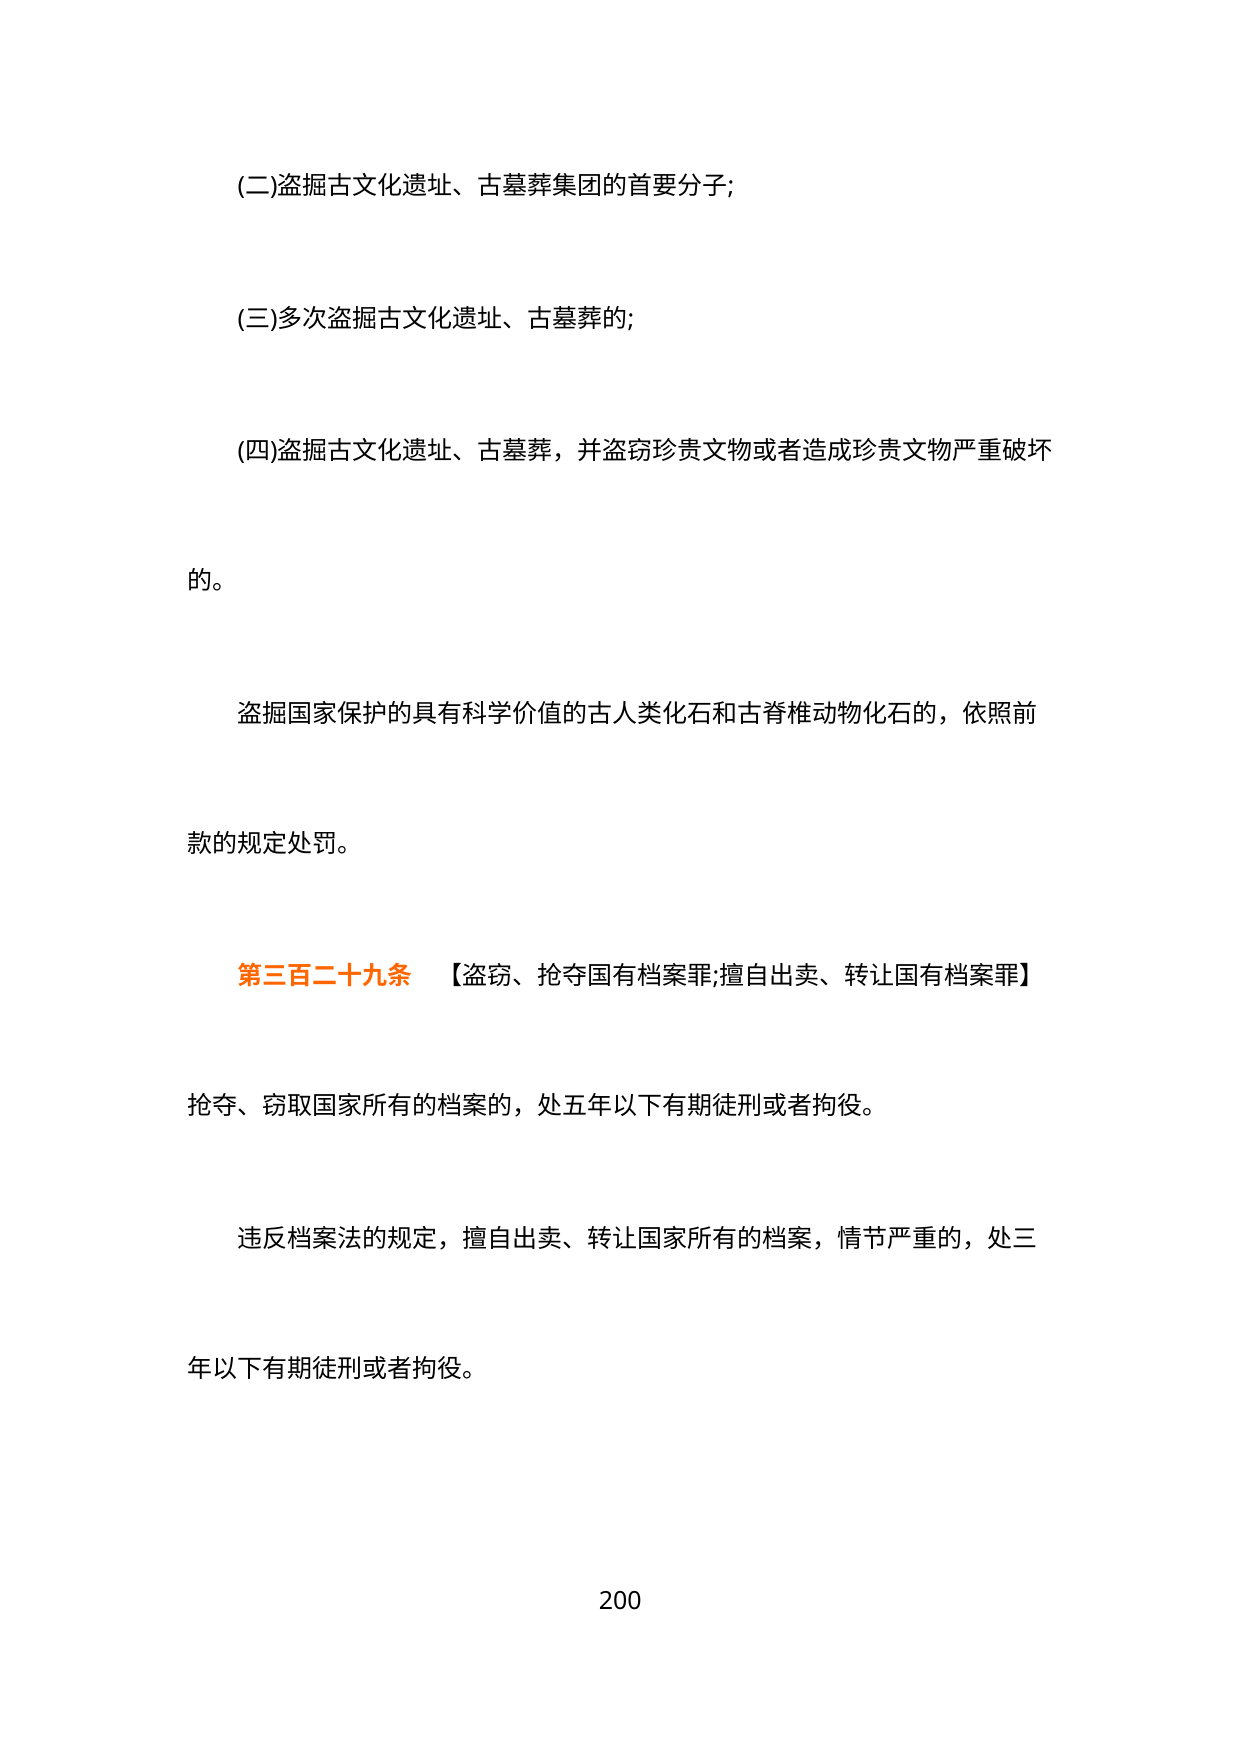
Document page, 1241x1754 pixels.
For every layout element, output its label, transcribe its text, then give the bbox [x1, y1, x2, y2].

text (三)多次盗掘古文化遗址、古墓葬的; [187, 284, 1053, 349]
text (四)盗掘古文化遗址、古墓葬，并盗窃珍贵文物或者造成珍贵文物严重破坏的。 [187, 416, 1053, 611]
text 违反档案法的规定，擅自出卖、转让国家所有的档案，情节严重的，处三年以下有期徒刑或者拘役。 [187, 1204, 1053, 1399]
text (二)盗掘古文化遗址、古墓葬集团的首要分子; [187, 151, 1053, 216]
text 第三百二十九条 【盗窃、抢夺国有档案罪;擅自出卖、转让国有档案罪】抢夺、窃取国家所有的档案的，处五年以下有期徒刑或者拘役。 [187, 941, 1053, 1136]
text 盗掘国家保护的具有科学价值的古人类化石和古脊椎动物化石的，依照前款的规定处罚。 [187, 679, 1053, 874]
